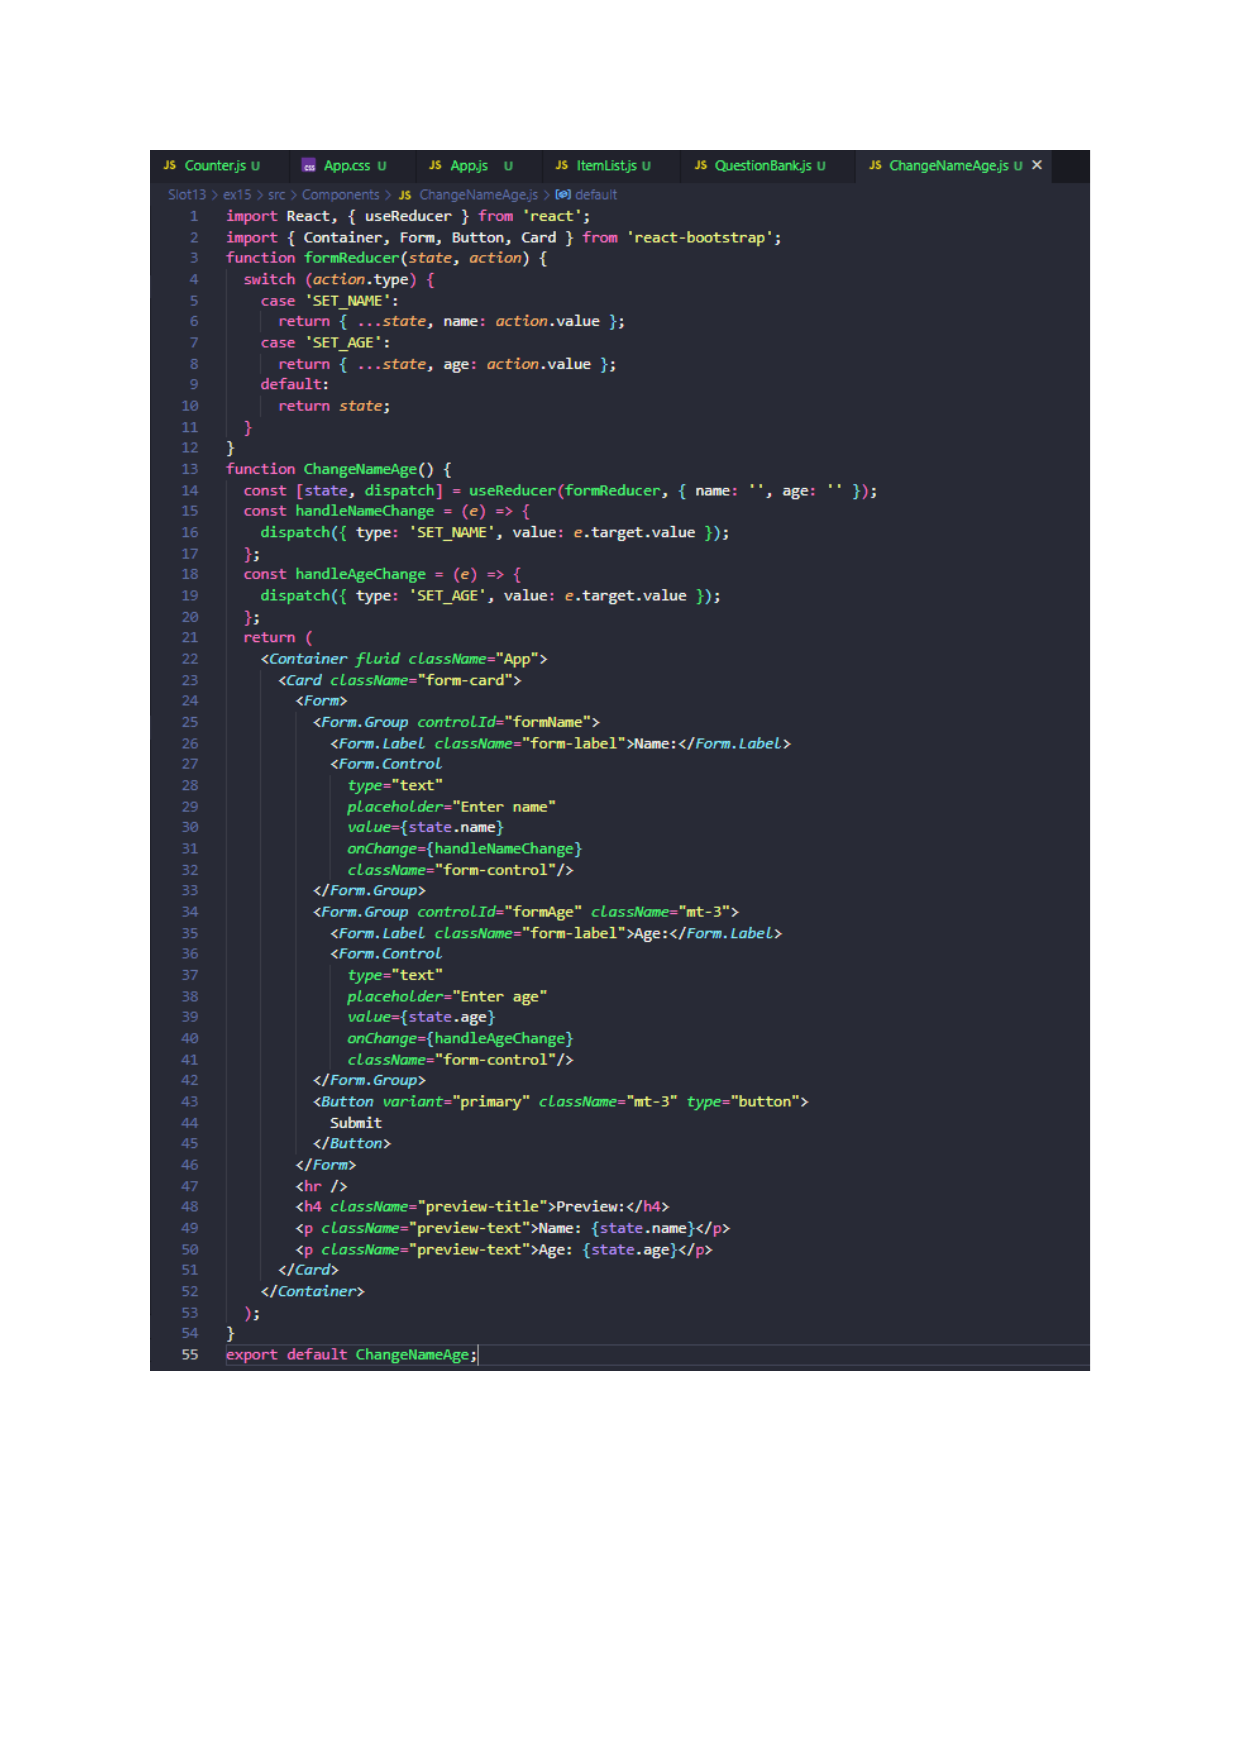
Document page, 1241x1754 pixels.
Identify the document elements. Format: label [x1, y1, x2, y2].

picture [150, 150, 1091, 1371]
